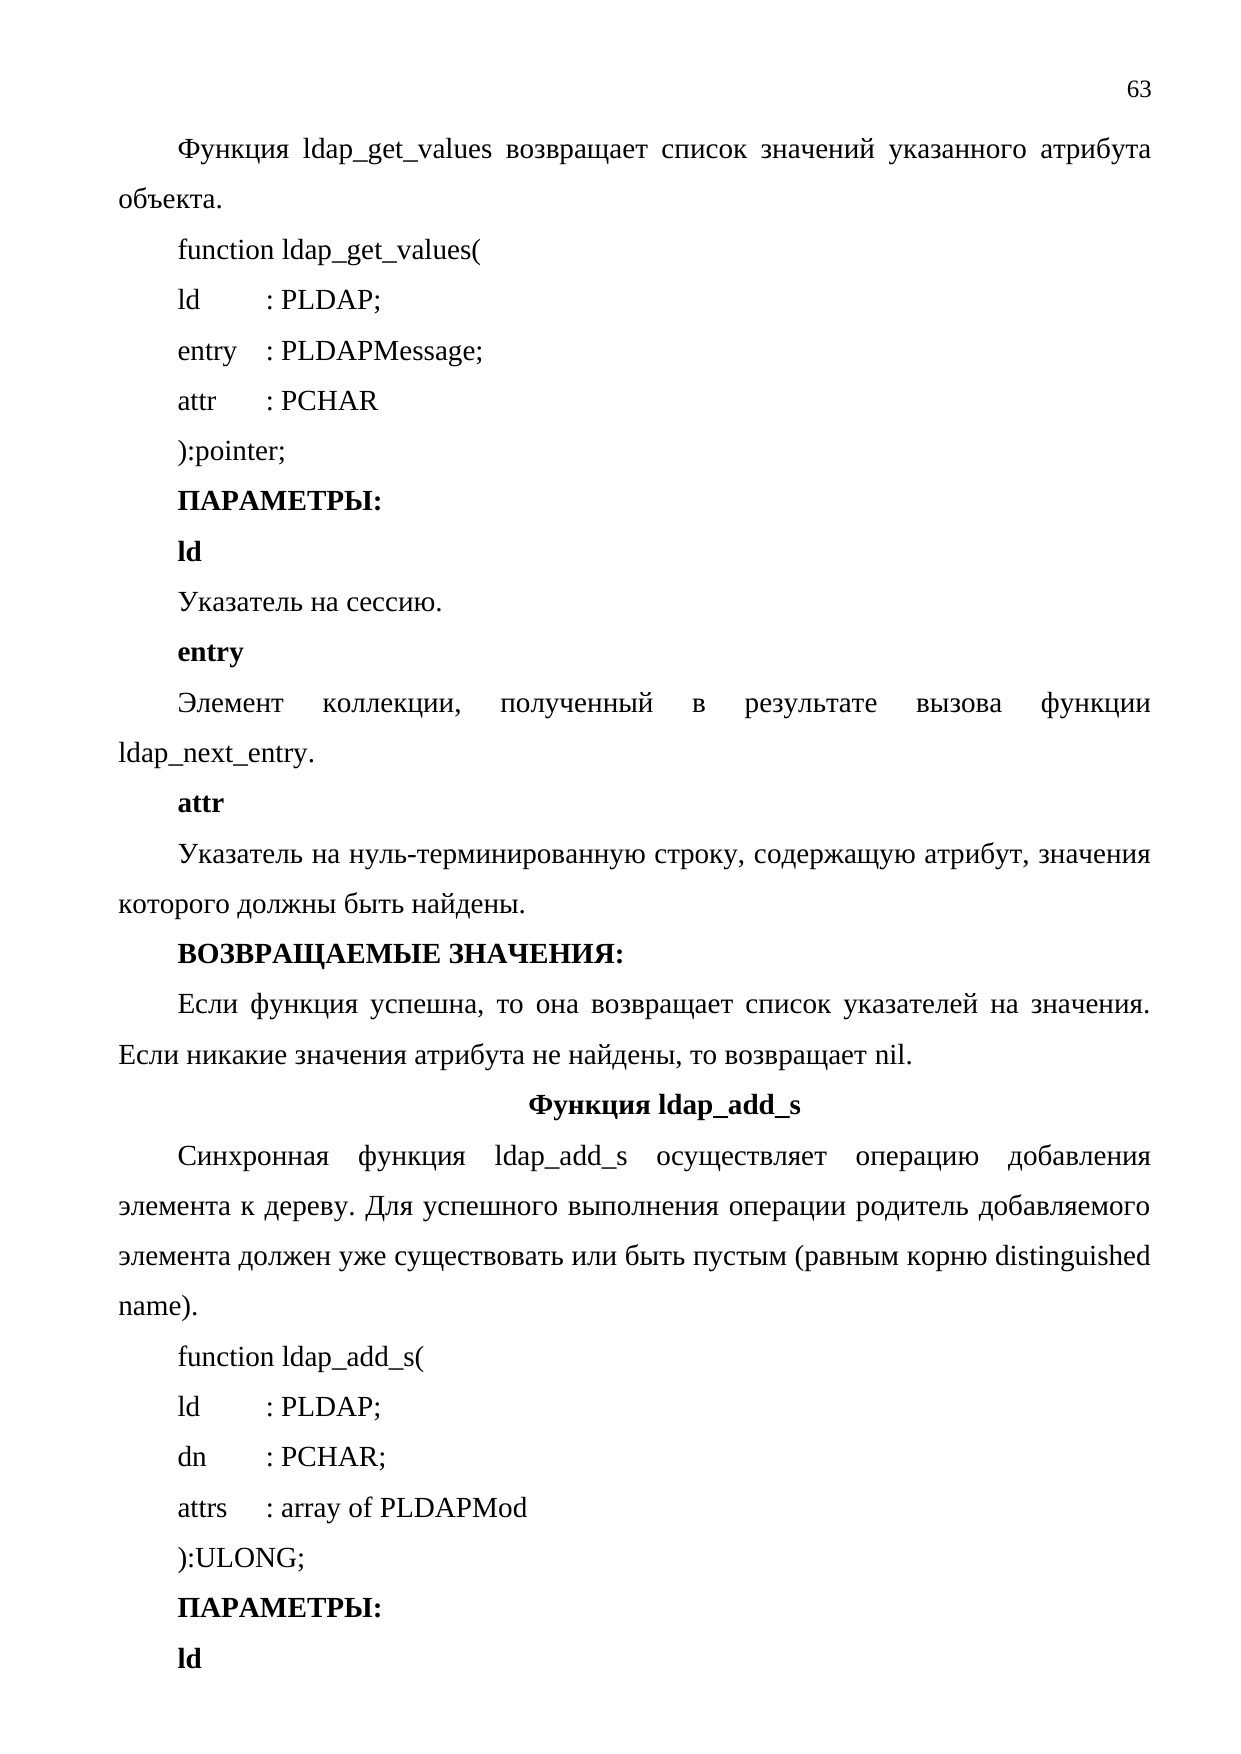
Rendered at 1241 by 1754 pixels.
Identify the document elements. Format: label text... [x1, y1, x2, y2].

text Синхронная функция ldap_add_s осуществляет операцию добавления элемента к дереву. Для успешного выполнения операции родитель добавляемого элемента должен уже существовать или быть пустым (равным корню distinguished name). [118, 1138, 1152, 1322]
text dn : PCHAR; [118, 1439, 1152, 1473]
text attrs : array of PLDAPMod [118, 1490, 1152, 1523]
text entry [118, 634, 1152, 668]
text Указатель на сессию. [118, 584, 1152, 618]
text ПАРАМЕТРЫ: [118, 483, 1152, 517]
text ld [118, 1641, 1152, 1674]
text attr : PCHAR [118, 383, 1152, 416]
text ld [118, 534, 1152, 567]
text Элемент коллекции, полученный в результате вызова функции ldap_next_entry. [118, 685, 1152, 769]
text ):pointer; [118, 433, 1152, 467]
text attr [118, 785, 1152, 819]
text function ldap_get_values( [118, 232, 1152, 266]
text Функция ldap_add_s [118, 1087, 1152, 1121]
text Если функция успешна, то она возвращает список указателей на значения. Если никакие значения атрибута не найдены, то возвращает nil. [118, 987, 1152, 1071]
text entry : PLDAPMessage; [118, 333, 1152, 366]
text ld : PLDAP; [118, 1389, 1152, 1423]
text Функция ldap_get_values возвращает список значений указанного атрибута объекта. [118, 131, 1152, 215]
text ):ULONG; [118, 1540, 1152, 1574]
text ld : PLDAP; [118, 282, 1152, 316]
text ПАРАМЕТРЫ: [118, 1590, 1152, 1624]
text function ldap_add_s( [118, 1339, 1152, 1372]
text ВОЗВРАЩАЕМЫЕ ЗНАЧЕНИЯ: [118, 936, 1152, 970]
text Указатель на нуль-терминированную строку, содержащую атрибут, значения которого должны быть найдены. [118, 836, 1152, 919]
